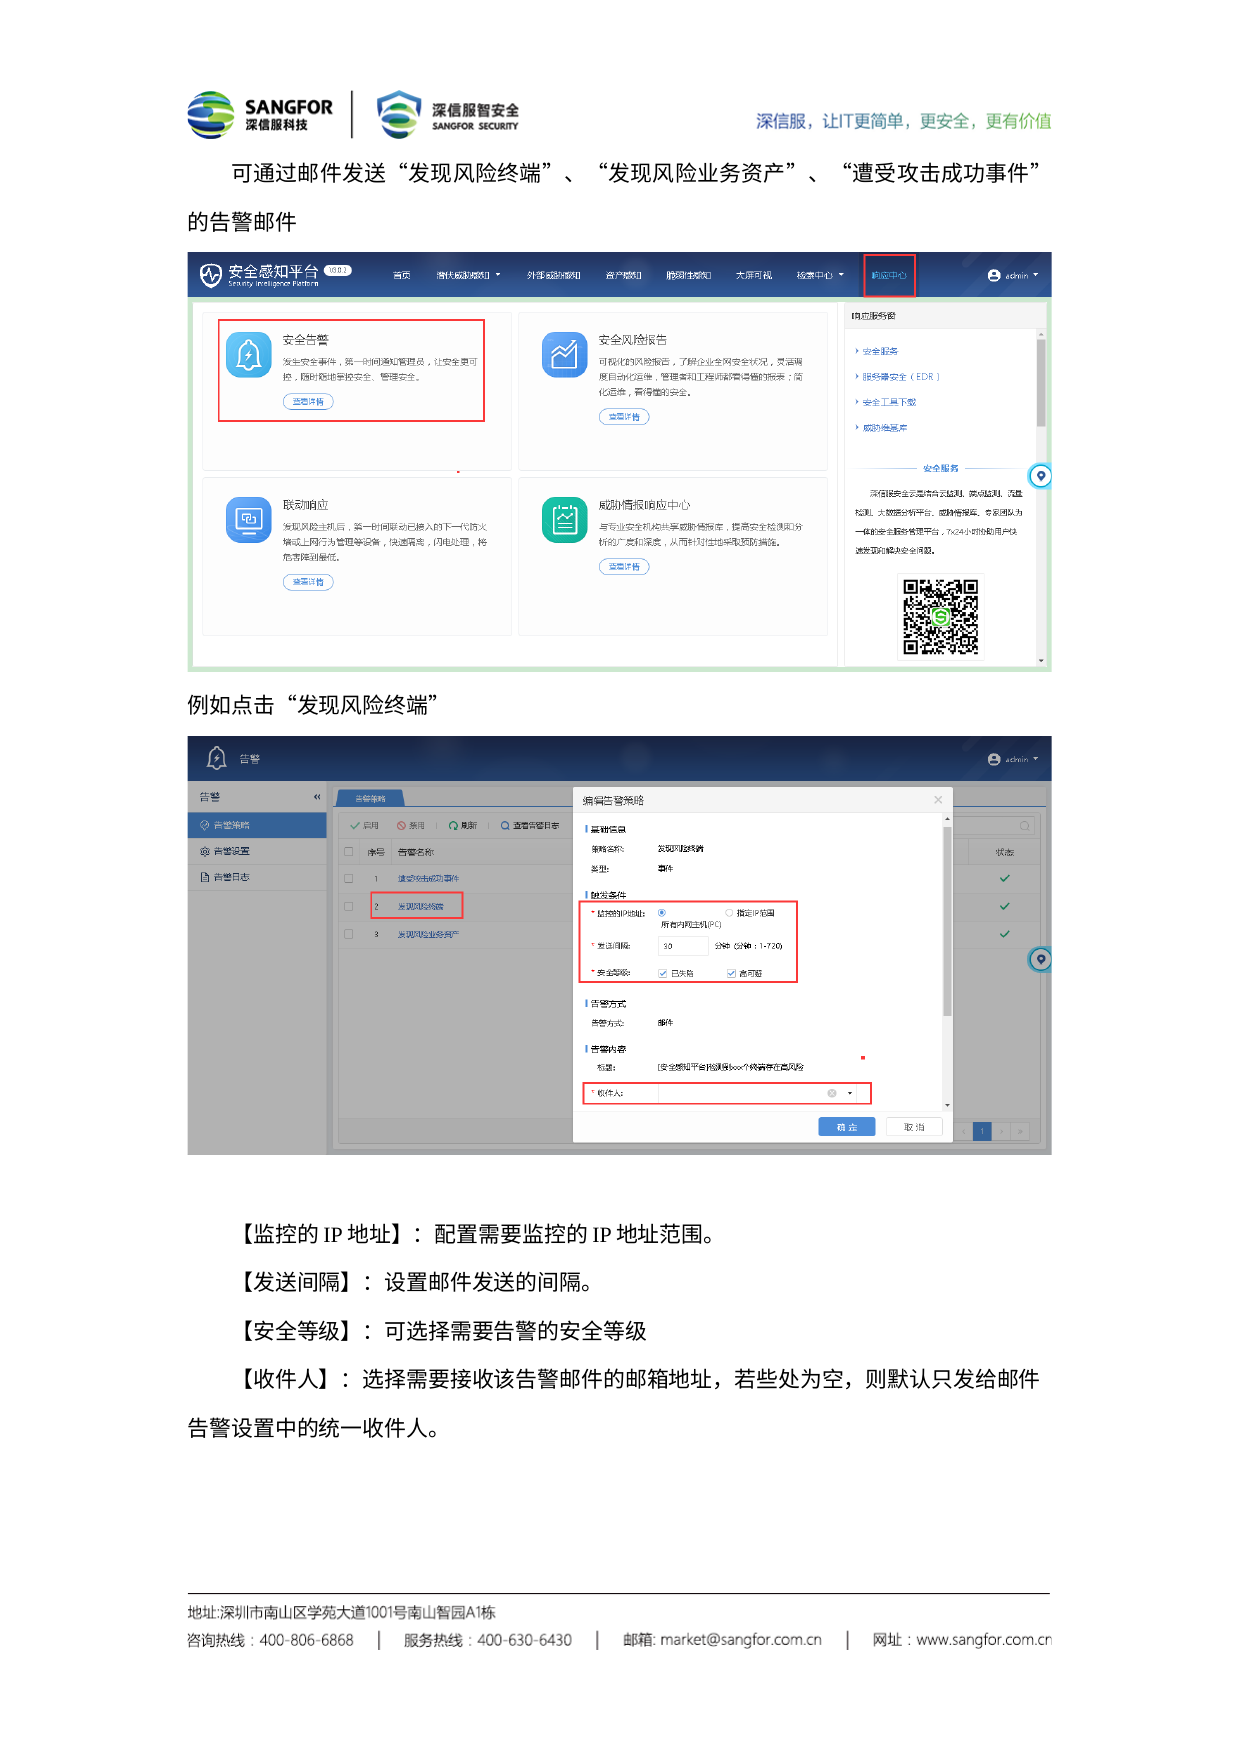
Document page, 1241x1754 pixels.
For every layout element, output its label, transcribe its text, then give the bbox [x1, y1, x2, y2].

text 例如点击“发现风险终端” [187, 688, 1053, 721]
picture [187, 252, 1052, 672]
text 【监控的IP地址】：配置需要监控的IP地址范围。 [187, 1217, 1053, 1249]
text 可通过邮件发送“发现风险终端”、“发现风险业务资产”、“遭受攻击成功事件”的告警邮件 [187, 156, 1053, 237]
text 【发送间隔】：设置邮件发送的间隔。 [187, 1265, 1053, 1297]
picture [187, 1591, 1052, 1651]
picture [187, 736, 1052, 1155]
picture [187, 90, 1052, 139]
text 【收件人】：选择需要接收该告警邮件的邮箱地址，若些处为空，则默认只发给邮件告警设置中的统一收件人。 [187, 1362, 1053, 1443]
picture [1032, 467, 1052, 485]
text 【安全等级】：可选择需要告警的安全等级 [187, 1313, 1053, 1346]
